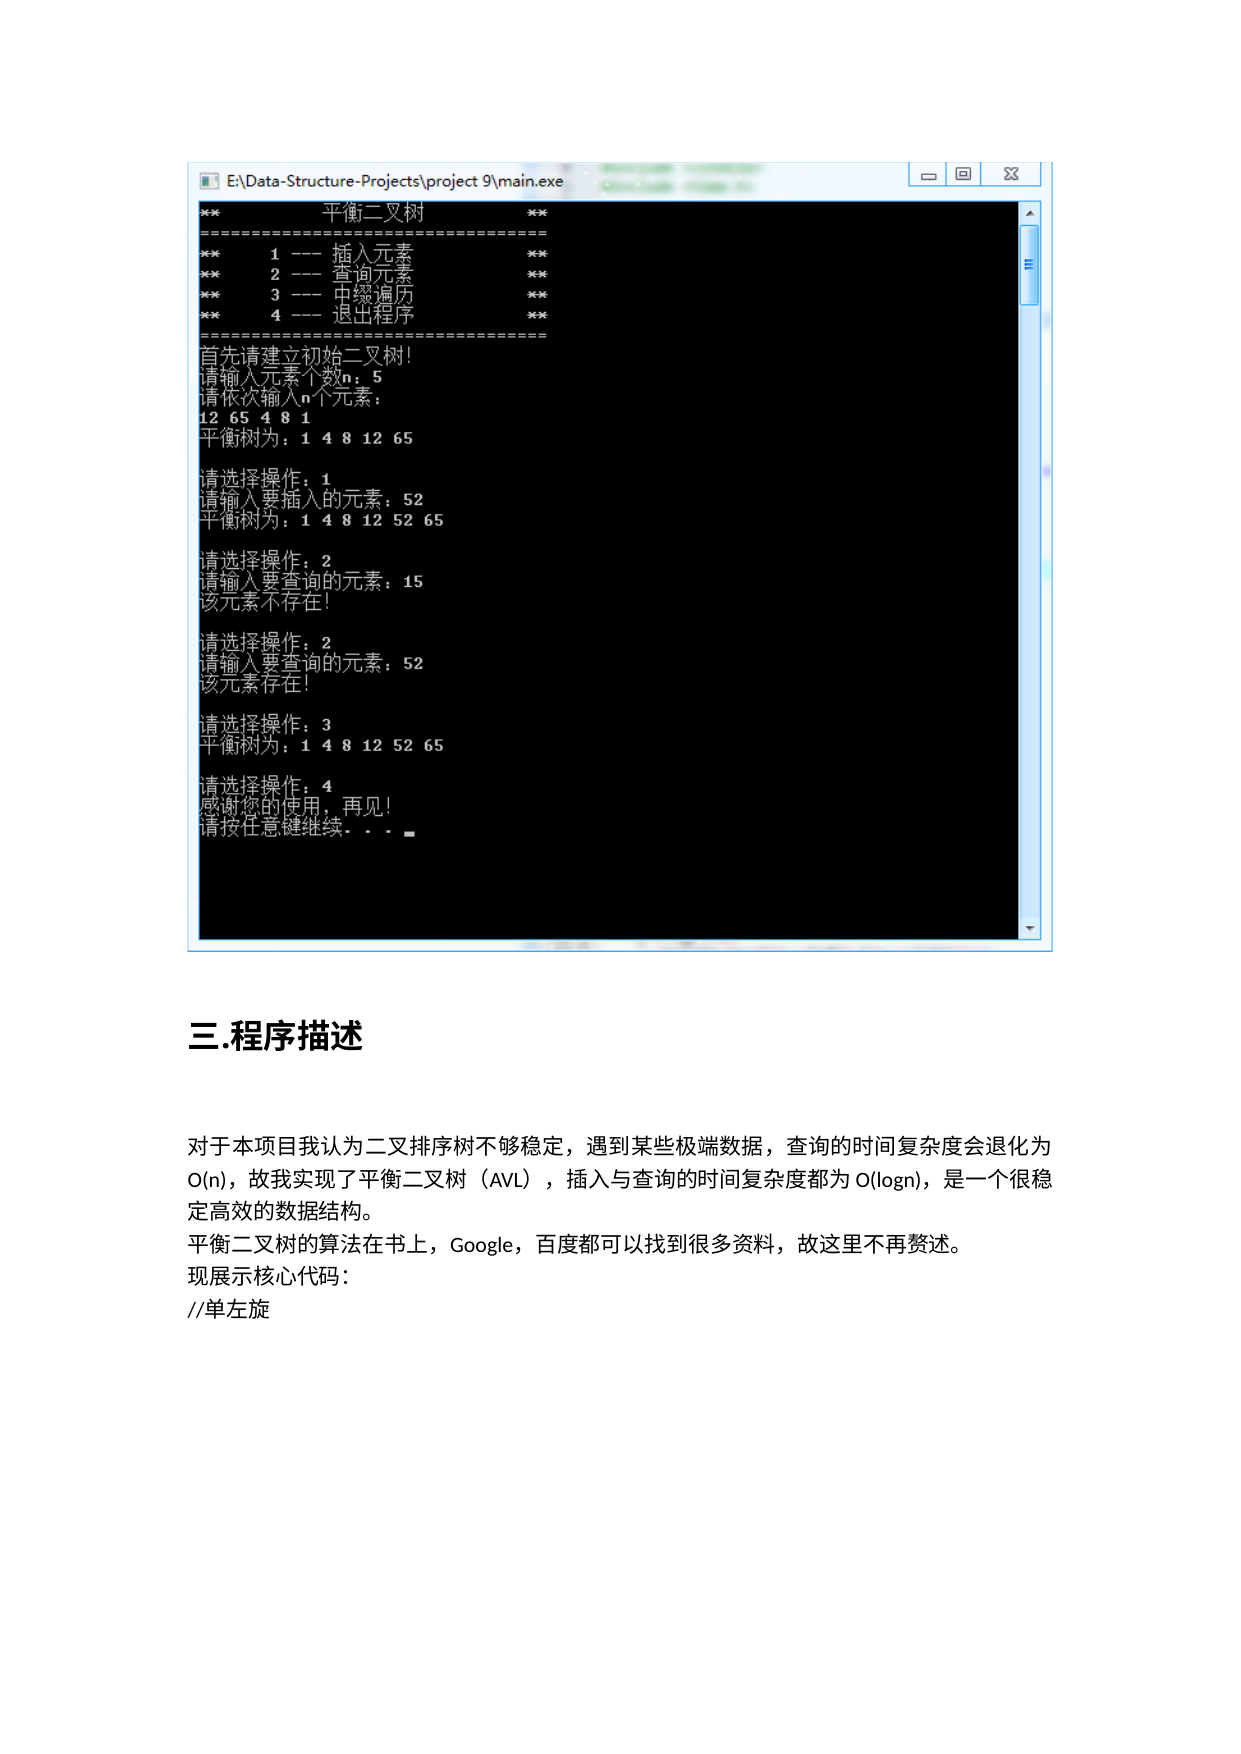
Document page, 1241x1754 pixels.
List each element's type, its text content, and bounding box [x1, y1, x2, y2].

subtitle 三.程序描述 [187, 1002, 1053, 1067]
picture [187, 162, 1053, 952]
text 平衡二叉树的算法在书上，Google，百度都可以找到很多资料，故这里不再赘述。 [187, 1226, 1053, 1259]
text 现展示核心代码： [187, 1259, 1053, 1291]
text //单左旋 [187, 1291, 1053, 1324]
text 对于本项目我认为二叉排序树不够稳定，遇到某些极端数据，查询的时间复杂度会退化为O(n)，故我实现了平衡二叉树（AVL），插入与查询的时间复杂度都为O(logn)，是一个很稳定高效的数据结构。 [187, 1129, 1053, 1226]
